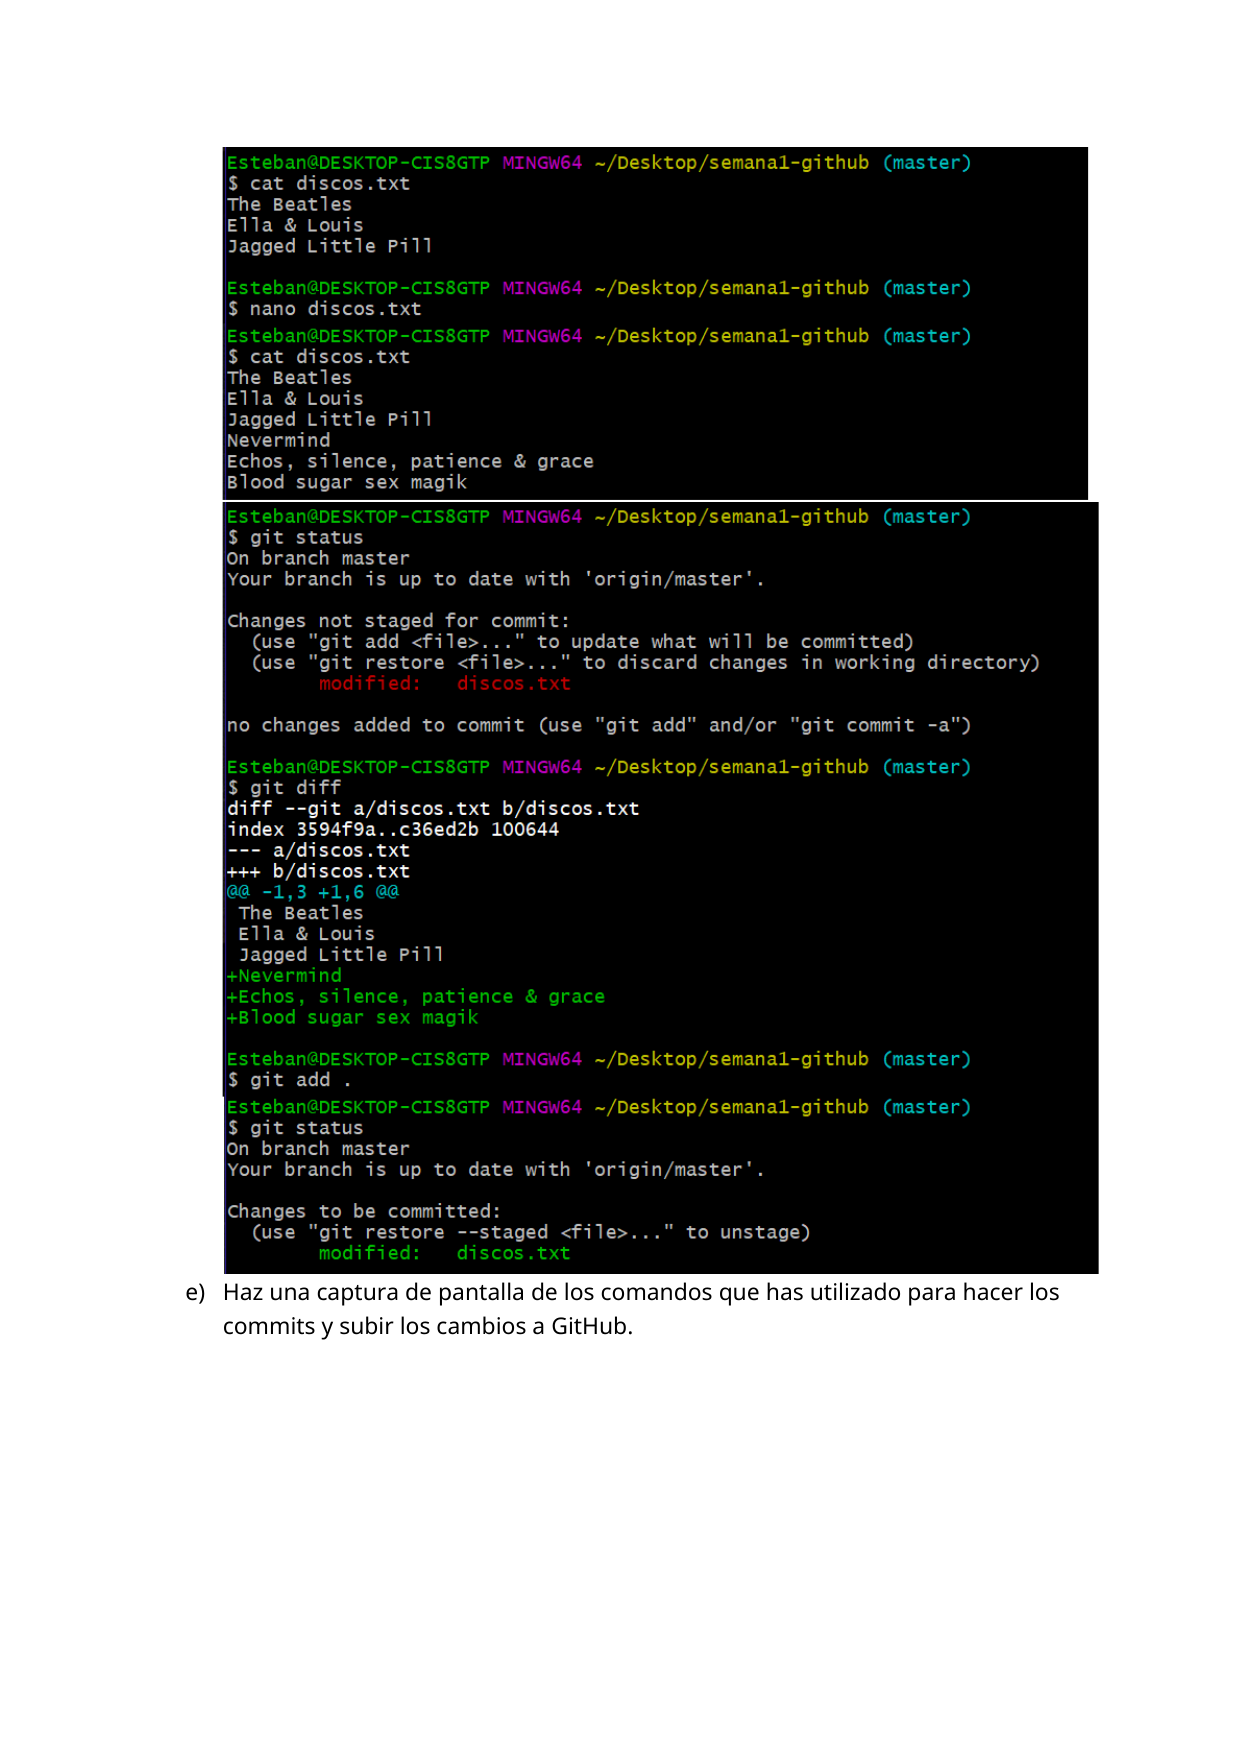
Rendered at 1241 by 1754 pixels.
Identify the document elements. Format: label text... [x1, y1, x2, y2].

list Haz una captura de pantalla de los comandos que has utilizado para hacer los commits y subir los cambios a GitHub. [185, 1276, 1093, 1341]
picture [222, 147, 1089, 501]
picture [222, 502, 1099, 1274]
